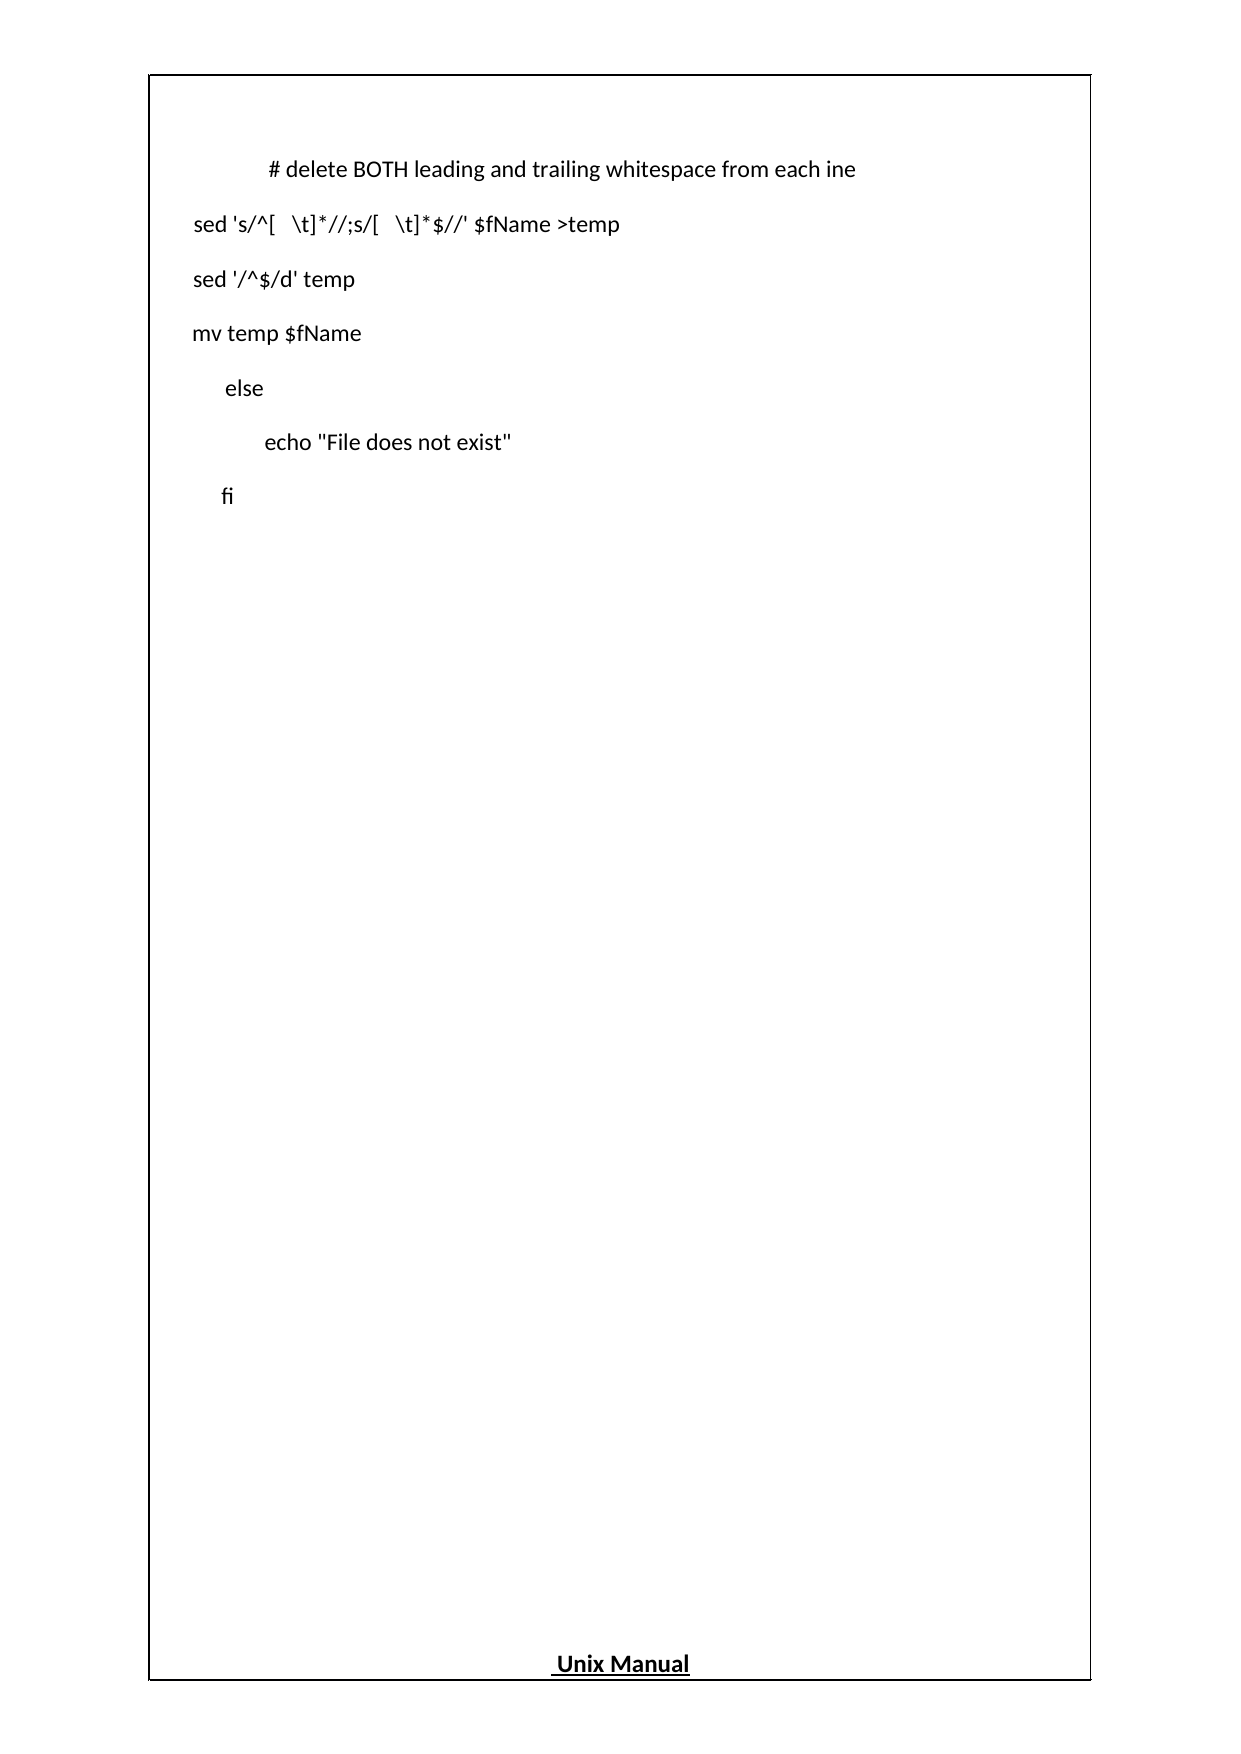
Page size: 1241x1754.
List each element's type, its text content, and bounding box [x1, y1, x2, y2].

text else [148, 373, 817, 402]
text fi [148, 481, 1089, 510]
text echo "File does not exist" [148, 427, 1089, 456]
text sed '/^$/d' temp [148, 264, 861, 293]
text mv temp $fName [148, 318, 861, 348]
text # delete BOTH leading and trailing whitespace from each ine sed 's/^[ \t]*//;s/[ \t]*$//' $fName >temp [148, 154, 861, 239]
